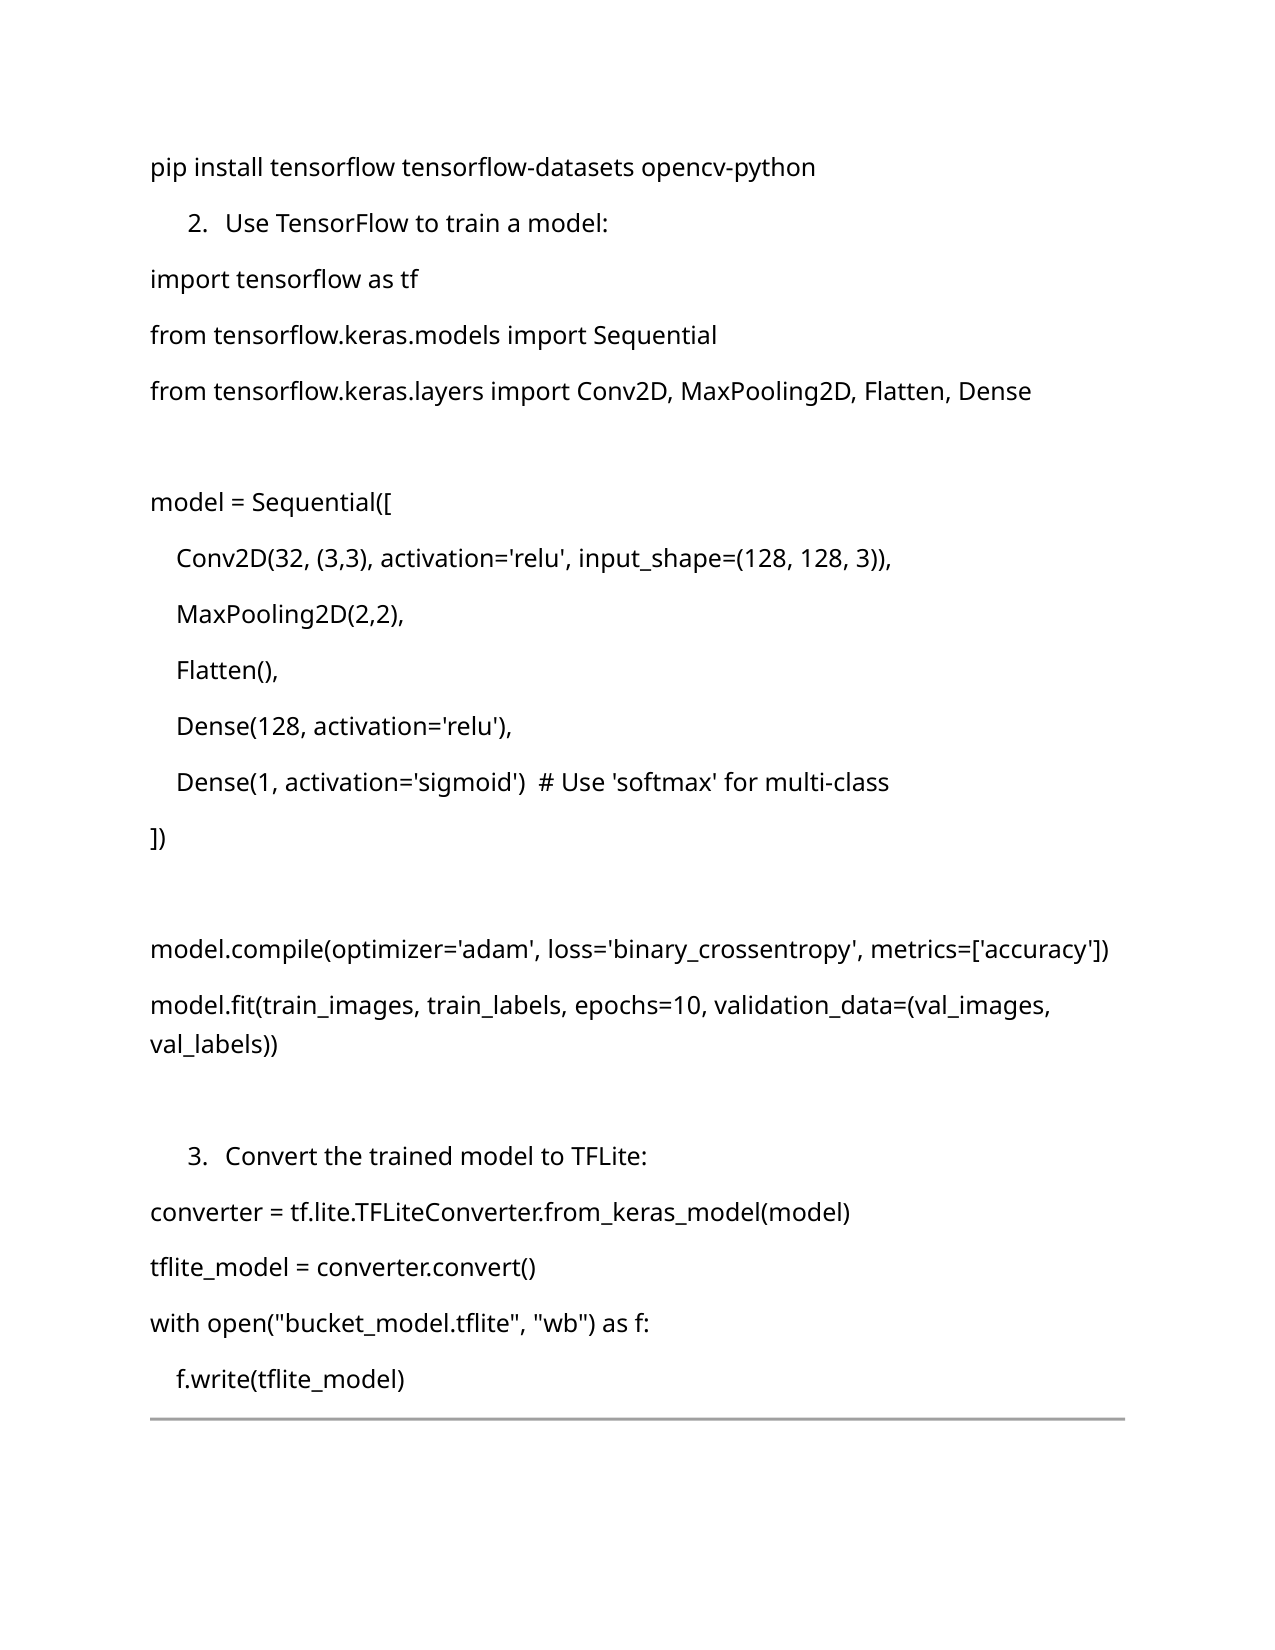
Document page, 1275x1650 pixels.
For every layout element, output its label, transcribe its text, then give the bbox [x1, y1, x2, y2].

list Convert the trained model to TFLite: [187, 1138, 1125, 1172]
text import tensorflow as tf [150, 262, 1125, 296]
text converter = tf.lite.TFLiteConverter.from_keras_model(model) [150, 1194, 1125, 1228]
text tflite_model = converter.convert() [150, 1250, 1125, 1284]
text model.compile(optimizer='adam', loss='binary_crossentropy', metrics=['accuracy']) [150, 932, 1125, 966]
text Dense(128, activation='relu'), [150, 708, 1125, 742]
text f.write(tflite_model) [150, 1362, 1125, 1396]
text model.fit(train_images, train_labels, epochs=10, validation_data=(val_images, val_labels)) [150, 987, 1125, 1061]
text ]) [150, 820, 1125, 854]
text from tensorflow.keras.layers import Conv2D, MaxPooling2D, Flatten, Dense [150, 373, 1125, 407]
text Conv2D(32, (3,3), activation='relu', input_shape=(128, 128, 3)), [150, 541, 1125, 575]
text MaxPooling2D(2,2), [150, 597, 1125, 631]
text model = Sequential([ [150, 485, 1125, 519]
text Flatten(), [150, 652, 1125, 687]
list Use TensorFlow to train a model: [187, 206, 1125, 240]
text pip install tensorflow tensorflow-datasets opencv-python [150, 150, 1125, 184]
text Dense(1, activation='sigmoid') # Use 'softmax' for multi-class [150, 764, 1125, 798]
text from tensorflow.keras.models import Sequential [150, 317, 1125, 352]
text with open("bucket_model.tflite", "wb") as f: [150, 1306, 1125, 1340]
